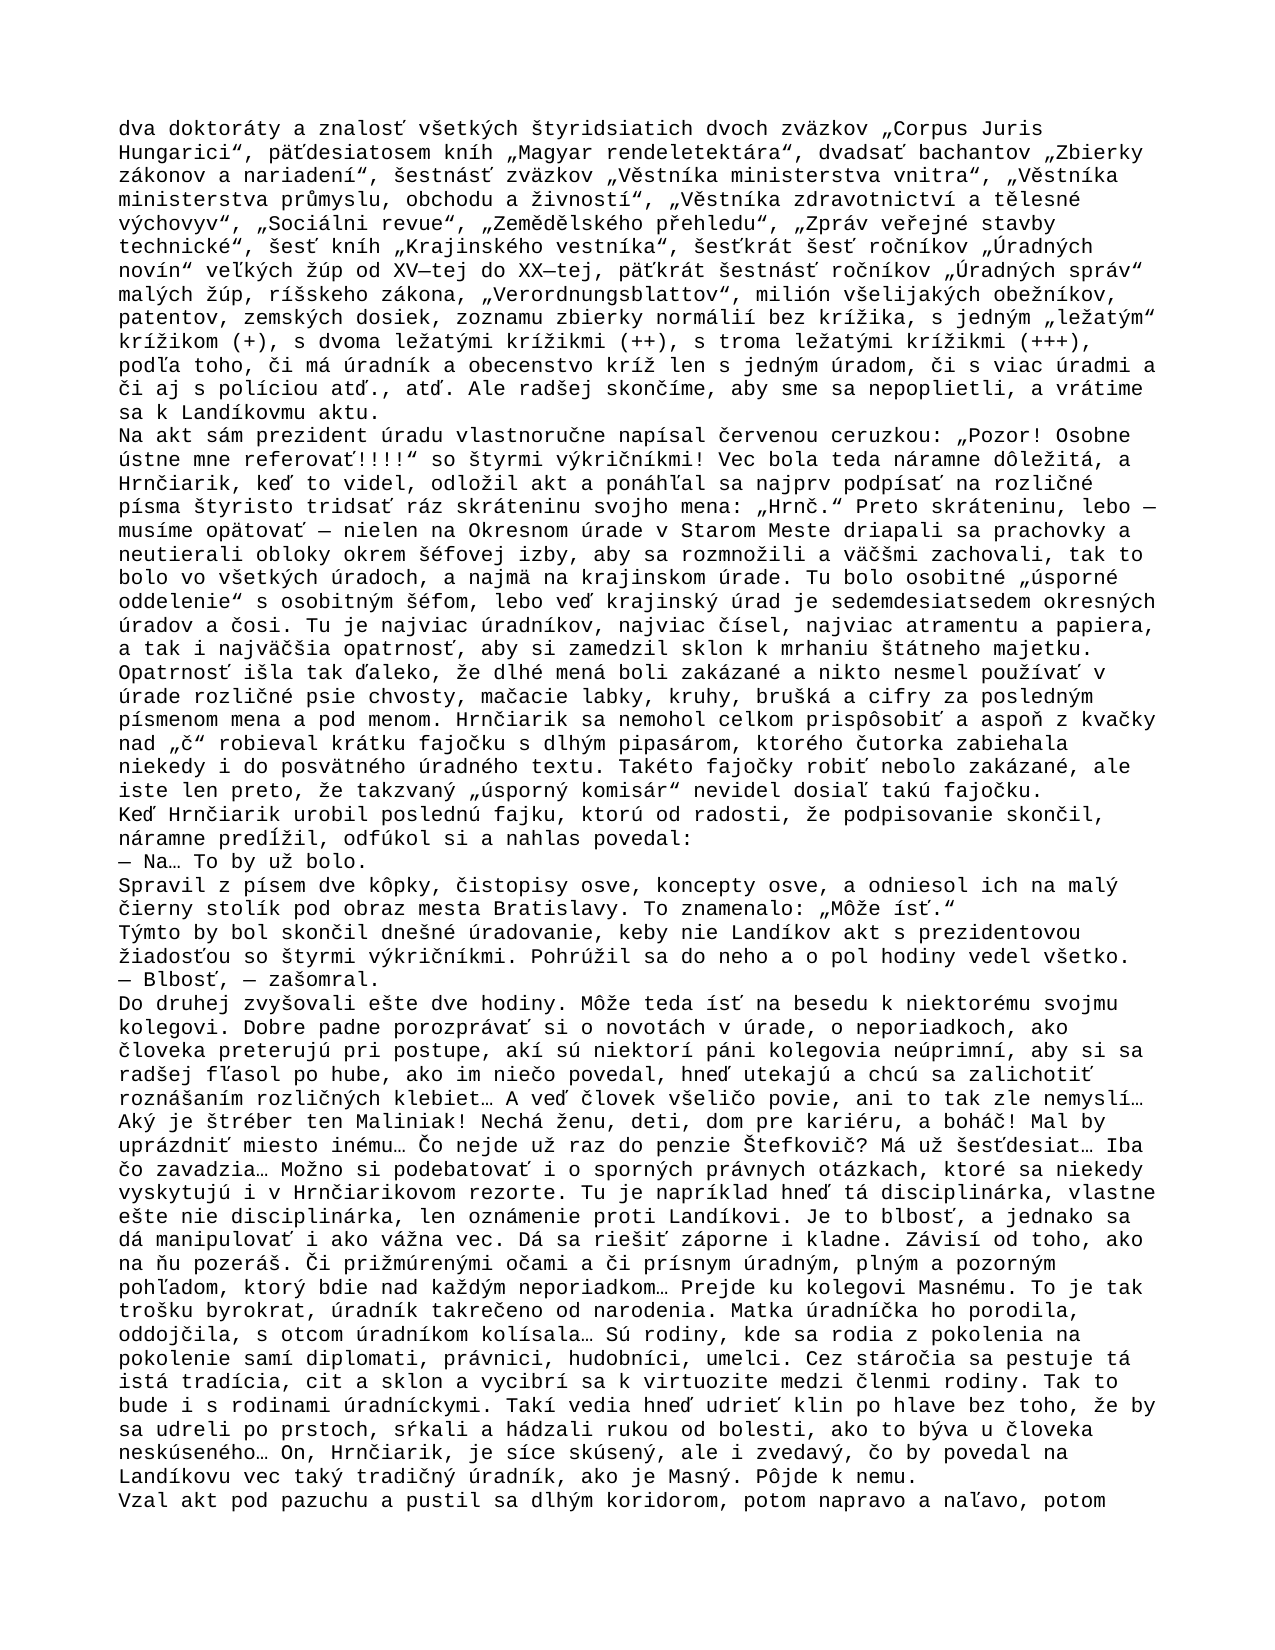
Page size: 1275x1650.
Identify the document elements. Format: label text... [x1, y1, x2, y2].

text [118, 1489, 1157, 1513]
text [118, 118, 1157, 426]
text — Blbosť, — zašomral. [118, 969, 1157, 993]
text Na akt sám prezident úradu vlastnoručne napísal červenou ceruzkou: „Pozor! Osobne ústne mne referovať!!!!“ so štyrmi výkričníkmi! Vec bola teda náramne dôležitá, a Hrnčiarik, keď to videl, odložil akt a ponáhľal sa najprv podpísať na rozličné písma štyristo tridsať ráz skráteninu svojho mena: „Hrnč.“ Preto skráteninu, lebo — musíme opätovať — nielen na Okresnom úrade v Starom Meste driapali sa prachovky a neutierali obloky okrem šéfovej izby, aby sa rozmnožili a väčšmi zachovali, tak to bolo vo všetkých úradoch, a najmä na krajinskom úrade. Tu bolo osobitné „úsporné oddelenie“ s osobitným šéfom, lebo veď krajinský úrad je sedemdesiatsedem okresných úradov a čosi. Tu je najviac úradníkov, najviac čísel, najviac atramentu a papiera, a tak i najväčšia opatrnosť, aby si zamedzil sklon k mrhaniu štátneho majetku. Opatrnosť išla tak ďaleko, že dlhé mená boli zakázané a nikto nesmel používať v úrade rozličné psie chvosty, mačacie labky, kruhy, brušká a cifry za posledným písmenom mena a pod menom. Hrnčiarik sa nemohol celkom prispôsobiť a aspoň z kvačky nad „č“ robieval krátku fajočku s dlhým pipasárom, ktorého čutorka zabiehala niekedy i do posvätného úradného textu. Takéto fajočky robiť nebolo zakázané, ale iste len preto, že takzvaný „úsporný komisár“ nevidel dosiaľ takú fajočku. [118, 426, 1157, 804]
text — Na… To by už bolo. [118, 851, 1157, 875]
text Keď Hrnčiarik urobil poslednú fajku, ktorú od radosti, že podpisovanie skončil, náramne predĺžil, odfúkol si a nahlas povedal: [118, 804, 1157, 851]
text Do druhej zvyšovali ešte dve hodiny. Môže teda ísť na besedu k niektorému svojmu kolegovi. Dobre padne porozprávať si o novotách v úrade, o neporiadkoch, ako človeka preterujú pri postupe, akí sú niektorí páni kolegovia neúprimní, aby si sa radšej fľasol po hube, ako im niečo povedal, hneď utekajú a chcú sa zalichotiť roznášaním rozličných klebiet… A veď človek všeličo povie, ani to tak zle nemyslí… Aký je štréber ten Maliniak! Nechá ženu, deti, dom pre kariéru, a boháč! Mal by uprázdniť miesto inému… Čo nejde už raz do penzie Štefkovič? Má už šesťdesiat… Iba čo zavadzia… Možno si podebatovať i o sporných právnych otázkach, ktoré sa niekedy vyskytujú i v Hrnčiarikovom rezorte. Tu je napríklad hneď tá disciplinárka, vlastne ešte nie disciplinárka, len oznámenie proti Landíkovi. Je to blbosť, a jednako sa dá manipulovať i ako vážna vec. Dá sa riešiť záporne i kladne. Závisí od toho, ako na ňu pozeráš. Či prižmúrenými očami a či prísnym úradným, plným a pozorným pohľadom, ktorý bdie nad každým neporiadkom… Prejde ku kolegovi Masnému. To je tak trošku byrokrat, úradník takrečeno od narodenia. Matka úradníčka ho porodila, oddojčila, s otcom úradníkom kolísala… Sú rodiny, kde sa rodia z pokolenia na pokolenie samí diplomati, právnici, hudobníci, umelci. Cez stáročia sa pestuje tá istá tradícia, cit a sklon a vycibrí sa k virtuozite medzi členmi rodiny. Tak to bude i s rodinami úradníckymi. Takí vedia hneď udrieť klin po hlave bez toho, že by sa udreli po prstoch, sŕkali a hádzali rukou od bolesti, ako to býva u človeka neskúseného… On, Hrnčiarik, je síce skúsený, ale i zvedavý, čo by povedal na Landíkovu vec taký tradičný úradník, ako je Masný. Pôjde k nemu. [118, 993, 1157, 1489]
text Týmto by bol skončil dnešné úradovanie, keby nie Landíkov akt s prezidentovou žiadosťou so štyrmi výkričníkmi. Pohrúžil sa do neho a o pol hodiny vedel všetko. [118, 922, 1157, 969]
text Spravil z písem dve kôpky, čistopisy osve, koncepty osve, a odniesol ich na malý čierny stolík pod obraz mesta Bratislavy. To znamenalo: „Môže ísť.“ [118, 875, 1157, 922]
